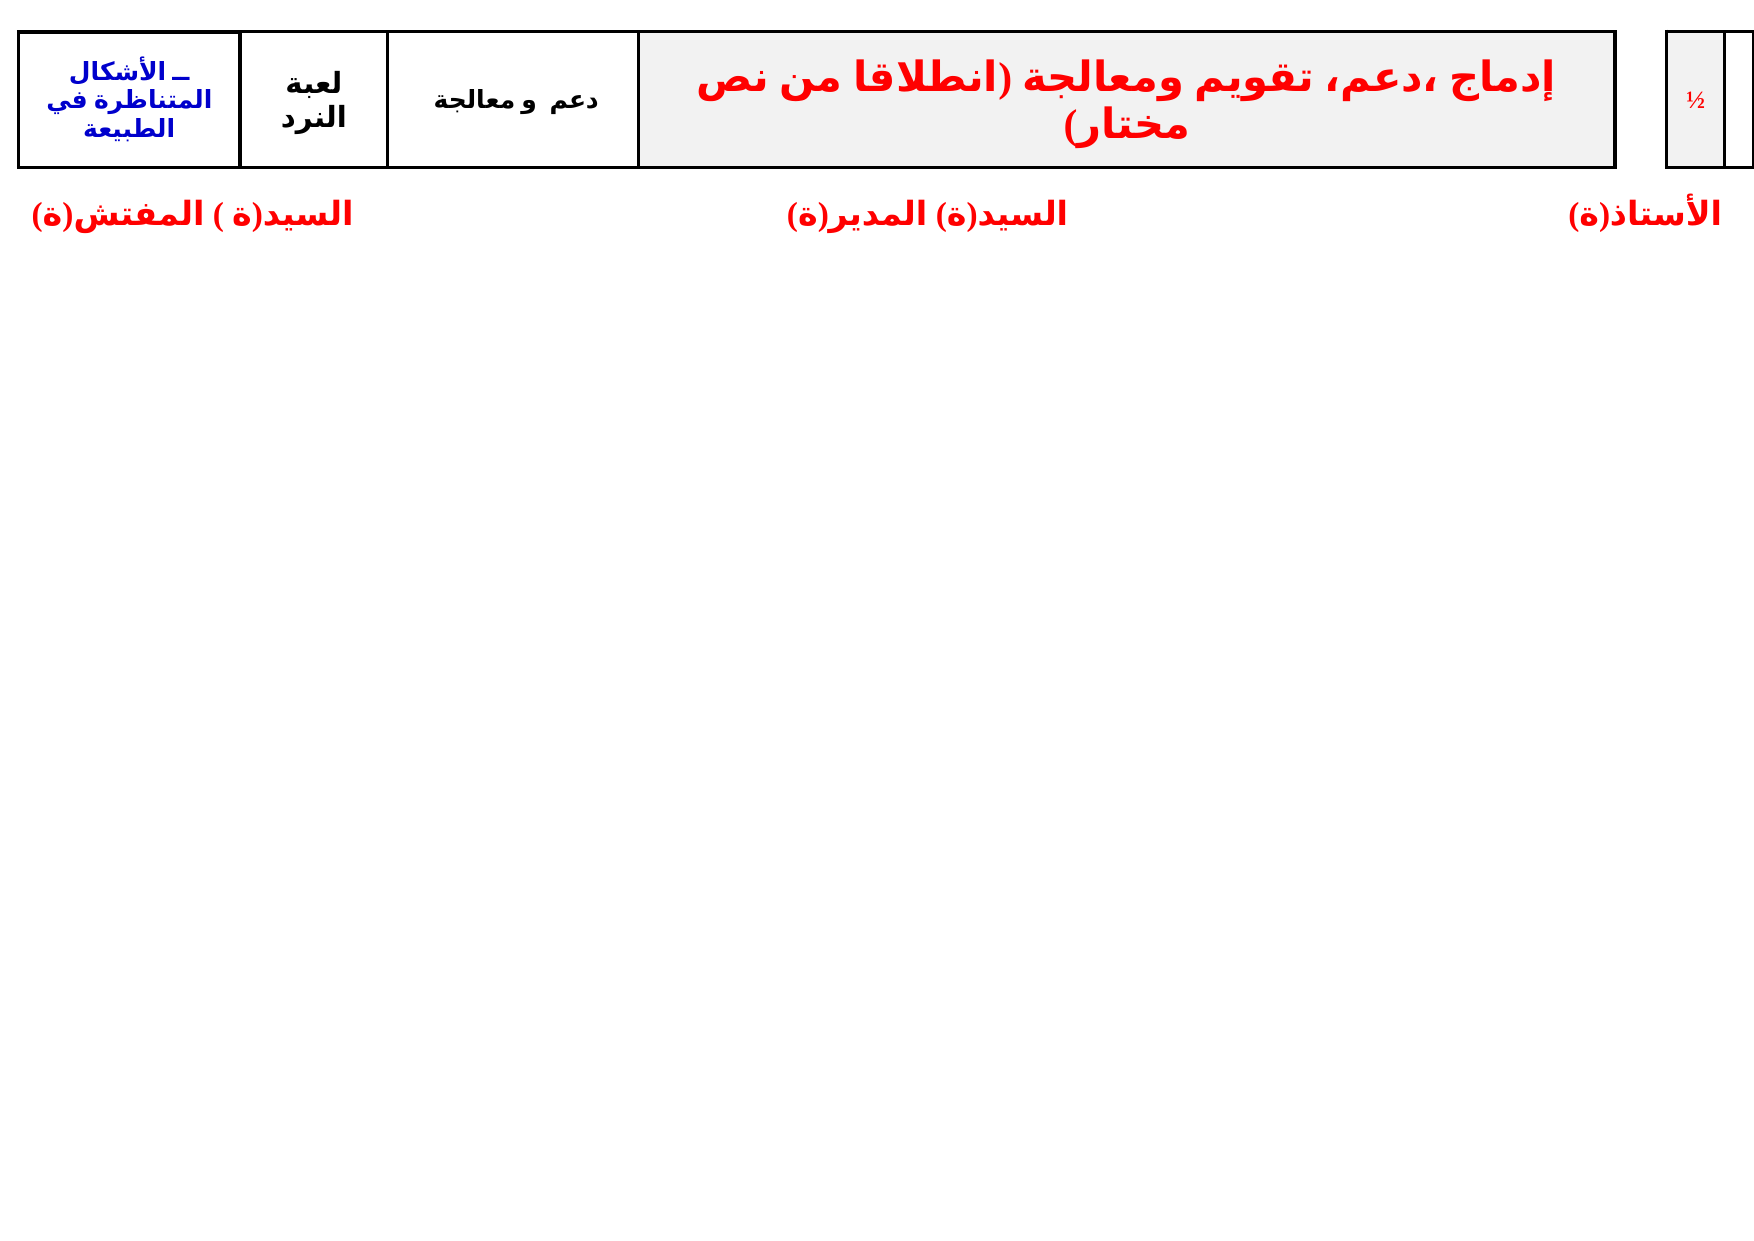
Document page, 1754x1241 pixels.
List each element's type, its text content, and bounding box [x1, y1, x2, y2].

table_cell دعم و معالجة [389, 33, 637, 166]
text الأستاذ(ة) السيد(ة) المدير(ة) السيد(ة ) المفتش(ة) [29, 194, 1724, 232]
table_cell لعبة النرد [242, 33, 386, 166]
table_cell إدماج ،دعم، تقويم ومعالجة (انطلاقا من نص مختار) [640, 33, 1613, 166]
table_cell ــ الأشكال المتناظرة في الطبيعة [20, 34, 238, 166]
table_cell ½ [1668, 33, 1723, 166]
